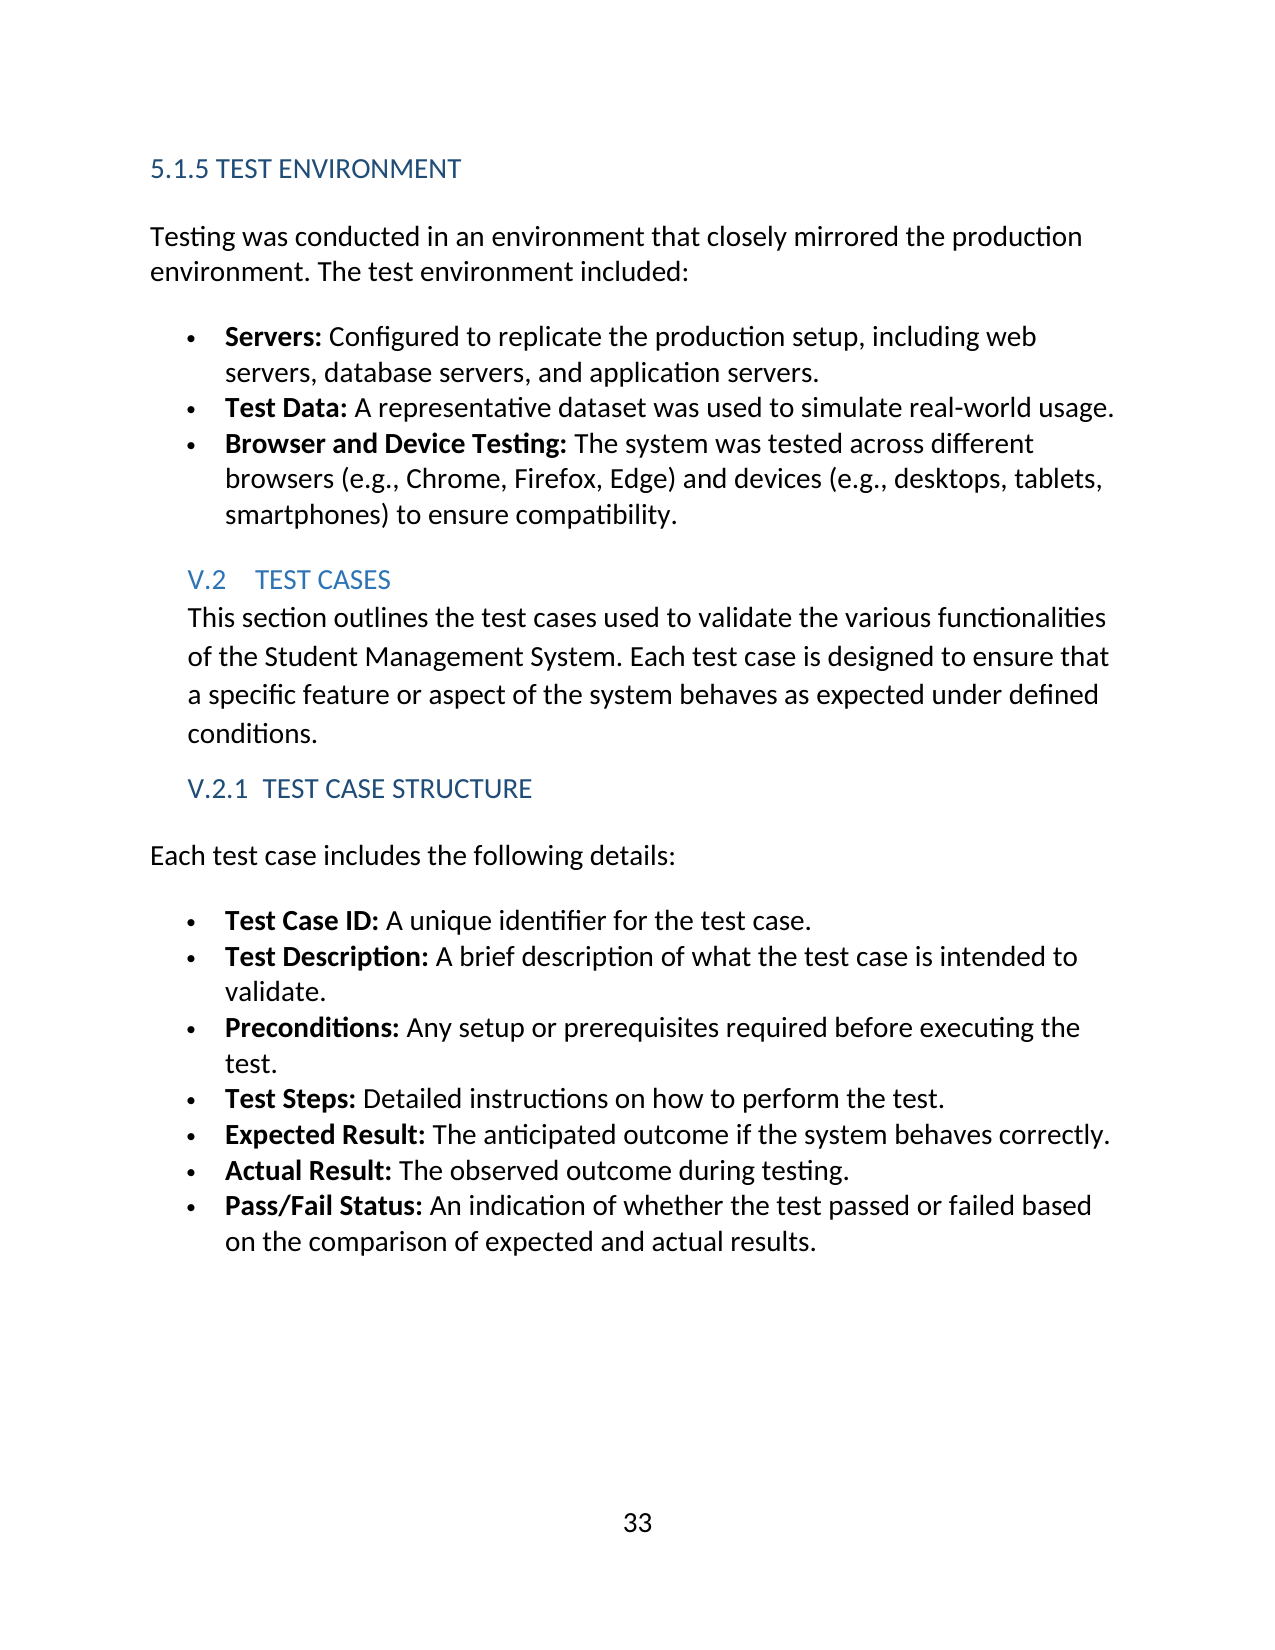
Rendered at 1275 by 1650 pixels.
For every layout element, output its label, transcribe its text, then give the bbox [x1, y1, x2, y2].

list Expected Result: The anticipated outcome if the system behaves correctly. [187, 1116, 1125, 1152]
text Testing was conducted in an environment that closely mirrored the production environment. The test environment included: [150, 218, 1125, 289]
list Browser and Device Testing: The system was tested across different browsers (e.g., Chrome, Firefox, Edge) and devices (e.g., desktops, tablets, smartphones) to ensure compatibility. [187, 425, 1125, 532]
list Test Description: A brief description of what the test case is intended to validate. [187, 938, 1125, 1009]
text This section outlines the test cases used to validate the various functionalities of the Student Management System. Each test case is designed to ensure that a specific feature or aspect of the system behaves as expected under defined conditions. [187, 599, 1125, 750]
text Each test case includes the following details: [150, 837, 1125, 873]
list Test Steps: Detailed instructions on how to perform the test. [187, 1080, 1125, 1116]
list Pass/Fail Status: An indication of whether the test passed or failed based on the comparison of expected and actual results. [187, 1187, 1125, 1258]
subtitle 5.1.5 TEST ENVIRONMENT [150, 150, 1125, 186]
list Actual Result: The observed outcome during testing. [187, 1152, 1125, 1187]
subtitle TEST CASE STRUCTURE [187, 770, 1125, 805]
subtitle TEST CASES [187, 561, 1125, 597]
list Test Data: A representative dataset was used to simulate real-world usage. [187, 389, 1125, 425]
list Test Case ID: A unique identifier for the test case. [187, 902, 1125, 938]
list Servers: Configured to replicate the production setup, including web servers, database servers, and application servers. [187, 318, 1125, 389]
list Preconditions: Any setup or prerequisites required before executing the test. [187, 1009, 1125, 1080]
